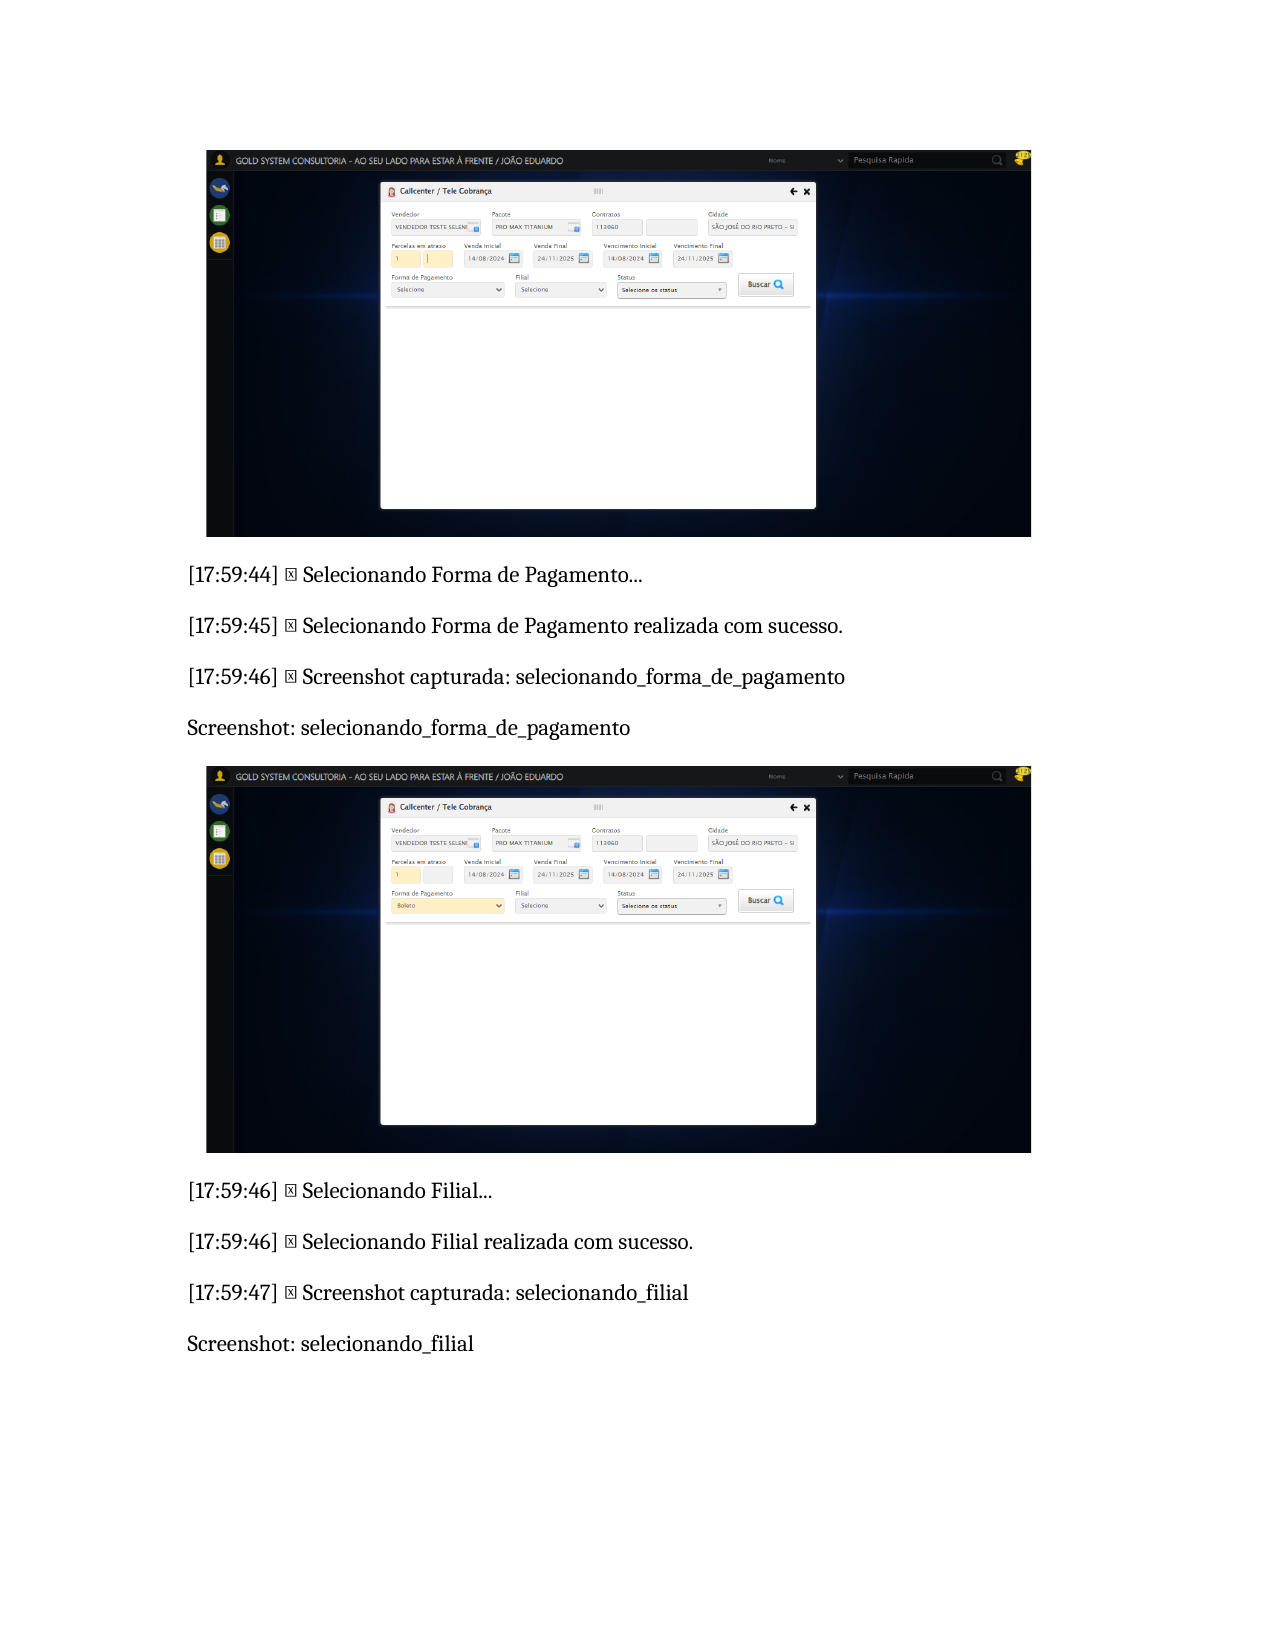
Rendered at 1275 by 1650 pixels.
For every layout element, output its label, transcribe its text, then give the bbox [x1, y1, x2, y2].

text Screenshot: selecionando_forma_de_pagamento [187, 715, 1087, 741]
text [17:59:45] ✅ Selecionando Forma de Pagamento realizada com sucesso. [187, 613, 1087, 639]
text [17:59:46] 📸 Screenshot capturada: selecionando_forma_de_pagamento [187, 664, 1087, 690]
text [17:59:46] 🔄 Selecionando Filial... [187, 1178, 1087, 1204]
text [17:59:46] ✅ Selecionando Filial realizada com sucesso. [187, 1229, 1087, 1255]
text [17:59:47] 📸 Screenshot capturada: selecionando_filial [187, 1280, 1087, 1306]
picture [206, 766, 1032, 1153]
text [17:59:44] 🔄 Selecionando Forma de Pagamento... [187, 562, 1087, 588]
picture [206, 150, 1032, 537]
text Screenshot: selecionando_filial [187, 1331, 1087, 1357]
